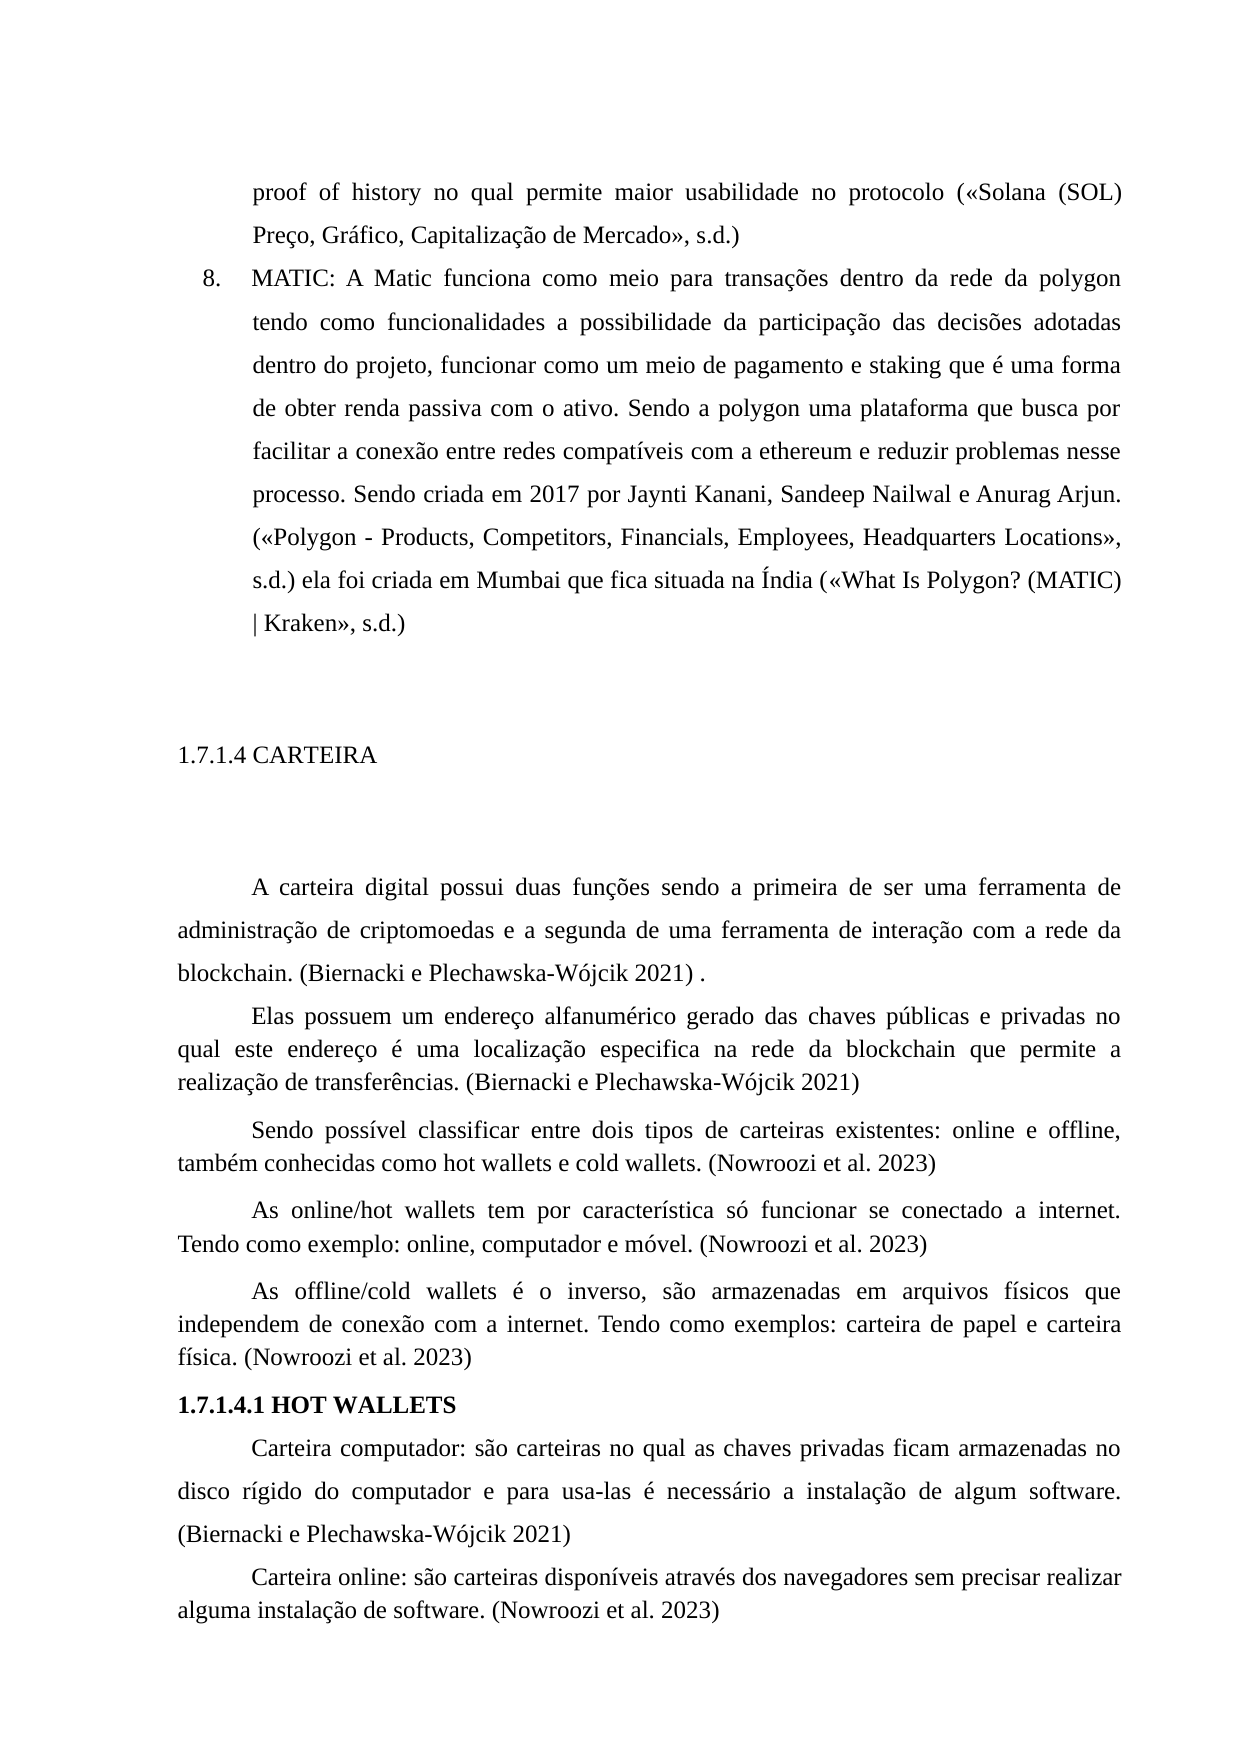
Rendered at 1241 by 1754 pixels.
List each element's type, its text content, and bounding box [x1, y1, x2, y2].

list MATIC: A Matic funciona como meio para transações dentro da rede da polygon tendo como funcionalidades a possibilidade da participação das decisões adotadas dentro do projeto, funcionar como um meio de pagamento e staking que é uma forma de obter renda passiva com o ativo. Sendo a polygon uma plataforma que busca por facilitar a conexão entre redes compatíveis com a ethereum e reduzir problemas nesse processo. Sendo criada em 2017 por Jaynti Kanani, Sandeep Nailwal e Anurag Arjun. («Polygon - Products, Competitors, Financials, Employees, Headquarters Locations», s.d.) ela foi criada em Mumbai que fica situada na Índia («What Is Polygon? (MATIC) | Kraken», s.d.) [202, 263, 1122, 637]
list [202, 177, 1122, 249]
subtitle 1.7.1.4 CARTEIRA [177, 740, 1122, 769]
text As offline/cold wallets é o inverso, são armazenadas em arquivos físicos que independem de conexão com a internet. Tendo como exemplos: carteira de papel e carteira física. (Nowroozi et al. 2023) [177, 1276, 1122, 1371]
text Carteira online: são carteiras disponíveis através dos navegadores sem precisar realizar alguma instalação de software. (Nowroozi et al. 2023) [177, 1562, 1122, 1624]
text Elas possuem um endereço alfanumérico gerado das chaves públicas e privadas no qual este endereço é uma localização especifica na rede da blockchain que permite a realização de transferências. (Biernacki e Plechawska-Wójcik 2021) [177, 1001, 1122, 1096]
text Sendo possível classificar entre dois tipos de carteiras existentes: online e offline, também conhecidas como hot wallets e cold wallets. (Nowroozi et al. 2023) [177, 1115, 1122, 1177]
subtitle 1.7.1.4.1 HOT WALLETS [177, 1390, 1122, 1419]
text As online/hot wallets tem por característica só funcionar se conectado a internet. Tendo como exemplo: online, computador e móvel. (Nowroozi et al. 2023) [177, 1196, 1122, 1257]
